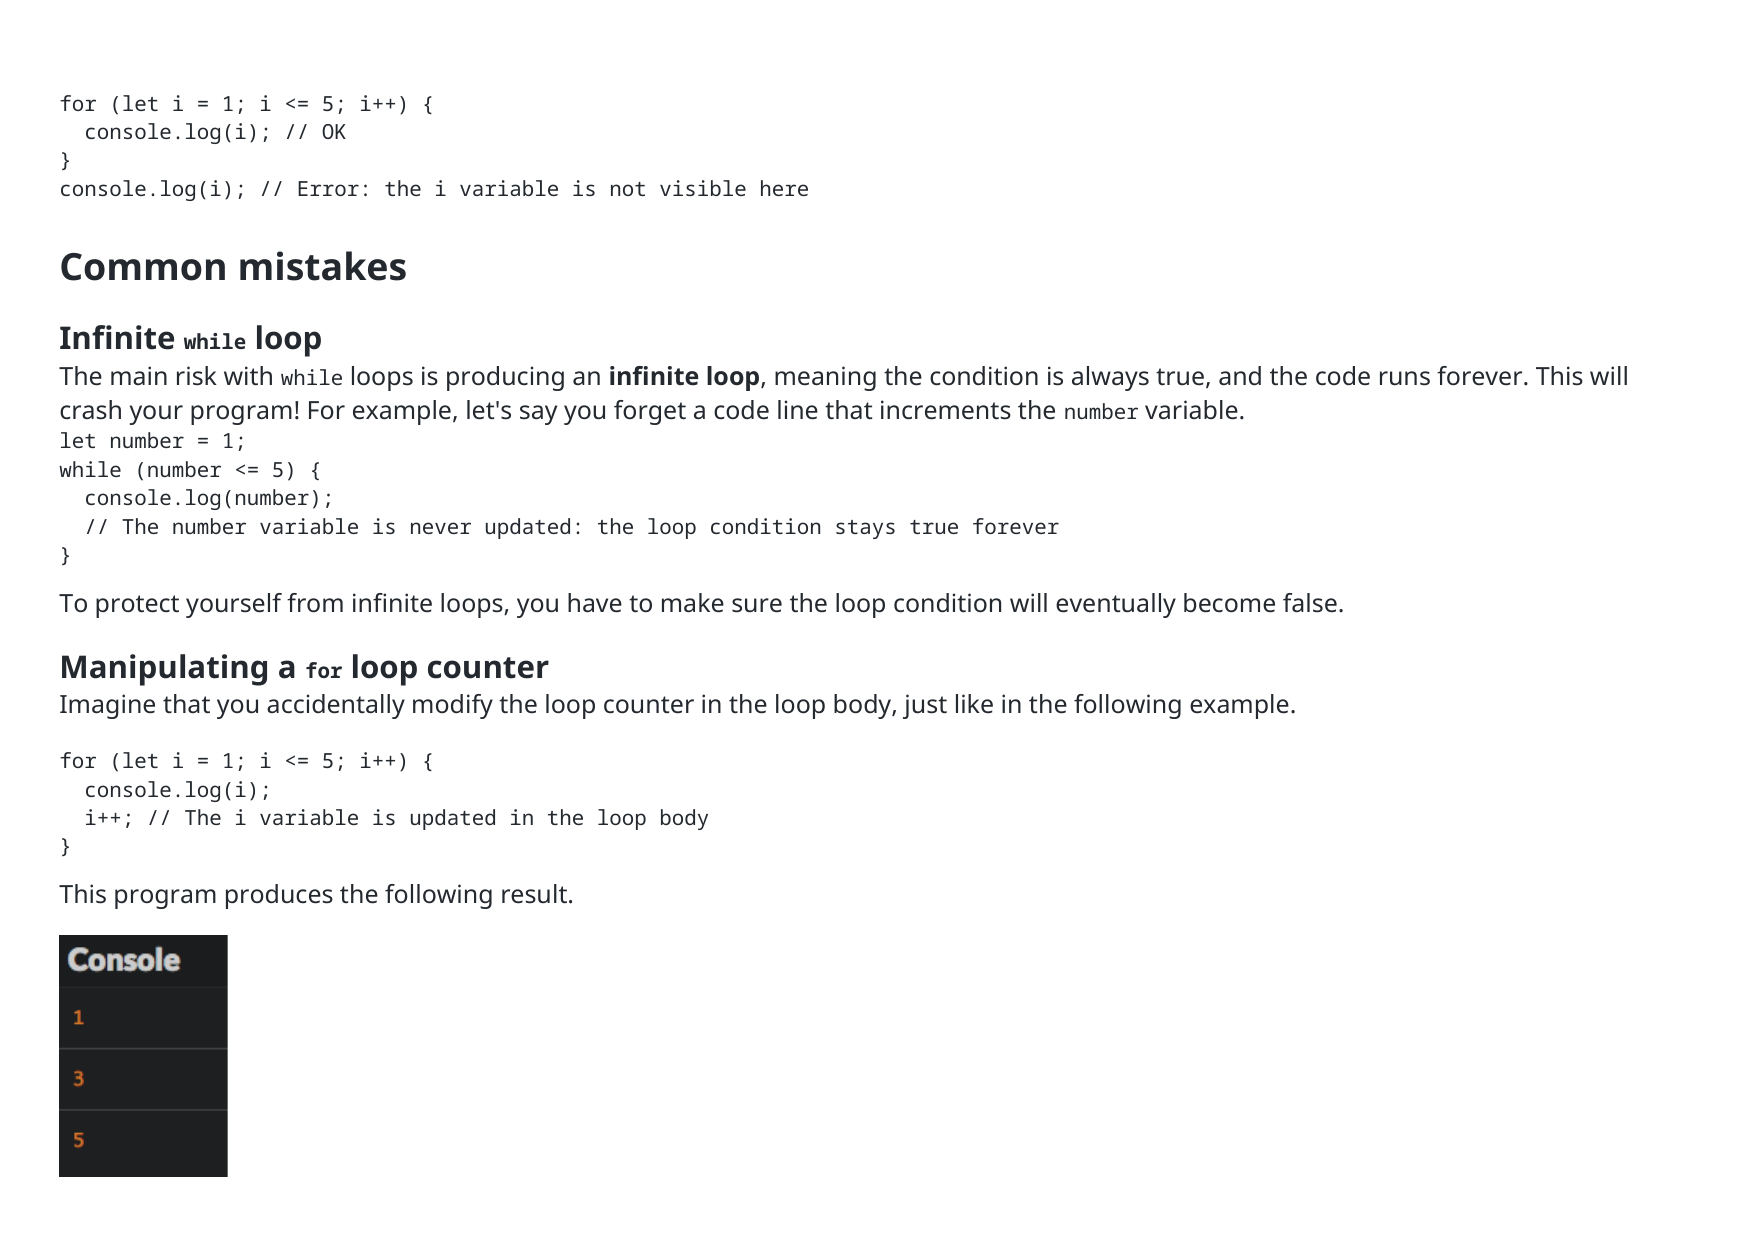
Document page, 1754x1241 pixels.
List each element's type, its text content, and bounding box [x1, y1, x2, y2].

text Manipulating a for loop counter [59, 644, 1695, 687]
text } [59, 832, 1695, 860]
text This program produces the following result. [59, 877, 1695, 911]
text Common mistakes [59, 240, 1695, 291]
text console.log(i); // Error: the i variable is not visible here [59, 174, 1695, 202]
text Imagine that you accidentally modify the loop counter in the loop body, just like in the following example. [59, 687, 1695, 721]
text console.log(i); // OK [59, 117, 1695, 146]
text console.log(number); [59, 483, 1695, 512]
text while (number <= 5) { [59, 455, 1695, 483]
text To protect yourself from infinite loops, you have to make sure the loop condition will eventually become false. [59, 586, 1695, 619]
picture [59, 935, 228, 1177]
text let number = 1; [59, 427, 1695, 455]
text console.log(i); [59, 775, 1695, 803]
text i++; // The i variable is updated in the loop body [59, 803, 1695, 832]
text } [59, 540, 1695, 569]
text for (let i = 1; i <= 5; i++) { [59, 746, 1695, 775]
text // The number variable is never updated: the loop condition stays true forever [59, 512, 1695, 540]
text The main risk with while loops is producing an infinite loop, meaning the condition is always true, and the code runs forever. This will crash your program! For example, let's say you forget a code line that increments the number variable. [59, 358, 1695, 427]
text } [59, 146, 1695, 174]
text Infinite while loop [59, 316, 1695, 358]
text for (let i = 1; i <= 5; i++) { [59, 89, 1695, 117]
